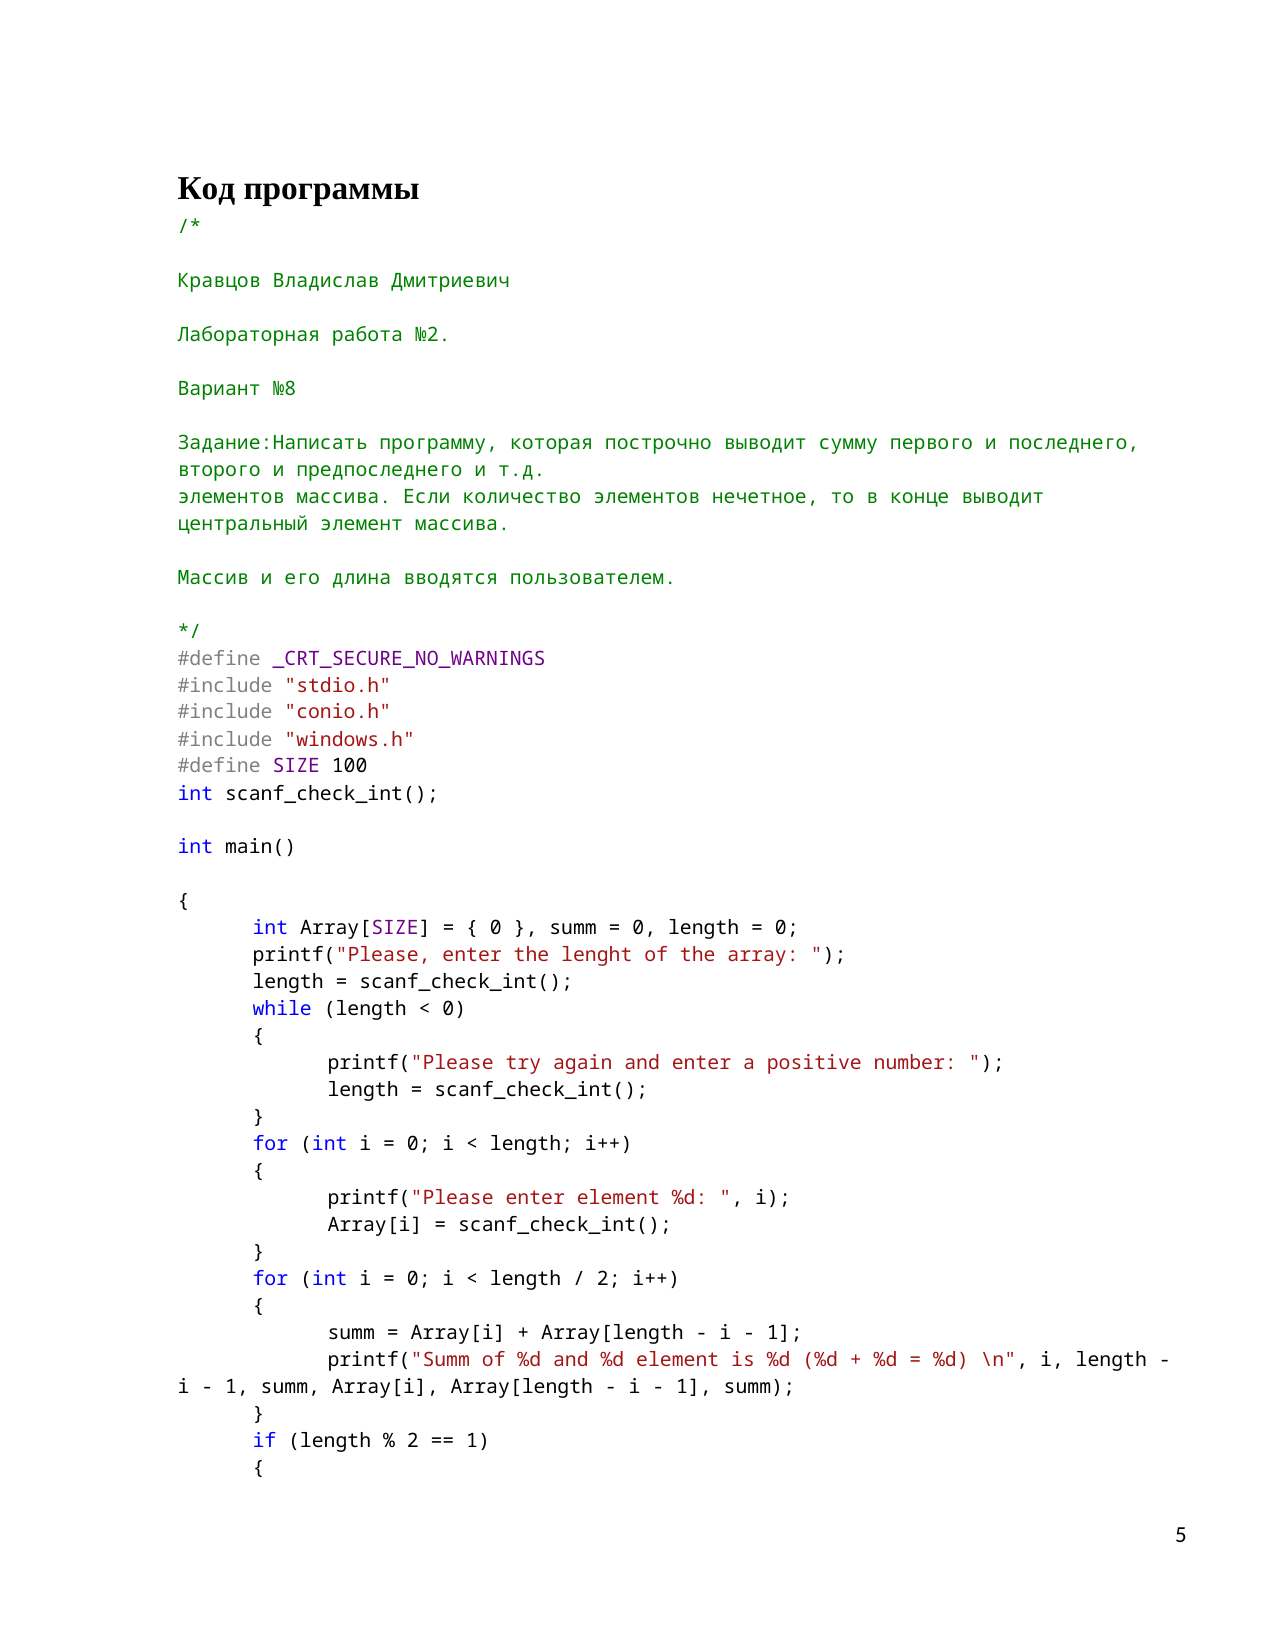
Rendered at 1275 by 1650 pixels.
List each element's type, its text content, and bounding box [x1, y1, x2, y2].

text Задание:Написать программу, которая построчно выводит сумму первого и последнего, второго и предпоследнего и т.д. [177, 428, 1186, 482]
text #include "conio.h" [177, 698, 1186, 725]
text { [177, 1453, 1186, 1480]
text { [177, 1022, 1186, 1048]
text { [177, 887, 1186, 914]
text #define _CRT_SECURE_NO_WARNINGS [177, 644, 1186, 671]
text length = scanf_check_int(); [177, 968, 1186, 994]
text #include "windows.h" [177, 725, 1186, 752]
text int main() [177, 833, 1186, 860]
text Массив и его длина вводятся пользователем. [177, 563, 1186, 590]
text int scanf_check_int(); [177, 779, 1186, 806]
text Array[i] = scanf_check_int(); [177, 1210, 1186, 1237]
text while (length < 0) [177, 994, 1186, 1022]
text for (int i = 0; i < length / 2; i++) [177, 1264, 1186, 1291]
text } [177, 1237, 1186, 1264]
text { [177, 1291, 1186, 1318]
text } [177, 1102, 1186, 1129]
text int Array[SIZE] = { 0 }, summ = 0, length = 0; [177, 914, 1186, 941]
text if (length % 2 == 1) [177, 1426, 1186, 1453]
text printf("Please, enter the lenght of the array: "); [177, 941, 1186, 968]
text { [177, 1156, 1186, 1183]
text } [177, 1399, 1186, 1426]
text Вариант №8 [177, 374, 1186, 401]
text printf("Please enter element %d: ", i); [177, 1183, 1186, 1210]
subtitle Код программы [177, 168, 1186, 206]
text #define SIZE 100 [177, 752, 1186, 779]
text элементов массива. Если количество элементов нечетное, то в конце выводит центральный элемент массива. [177, 482, 1186, 536]
text */ [177, 617, 1186, 644]
text summ = Array[i] + Array[length - i - 1]; [177, 1318, 1186, 1345]
text /* [177, 212, 1186, 239]
text length = scanf_check_int(); [177, 1076, 1186, 1102]
text printf("Summ of %d and %d element is %d (%d + %d = %d) \n", i, length - i - 1, summ, Array[i], Array[length - i - 1], summ); [177, 1345, 1186, 1399]
text Кравцов Владислав Дмитриевич [177, 266, 1186, 293]
text printf("Please try again and enter a positive number: "); [177, 1048, 1186, 1076]
text Лабораторная работа №2. [177, 320, 1186, 347]
text #include "stdio.h" [177, 671, 1186, 698]
text for (int i = 0; i < length; i++) [177, 1129, 1186, 1156]
